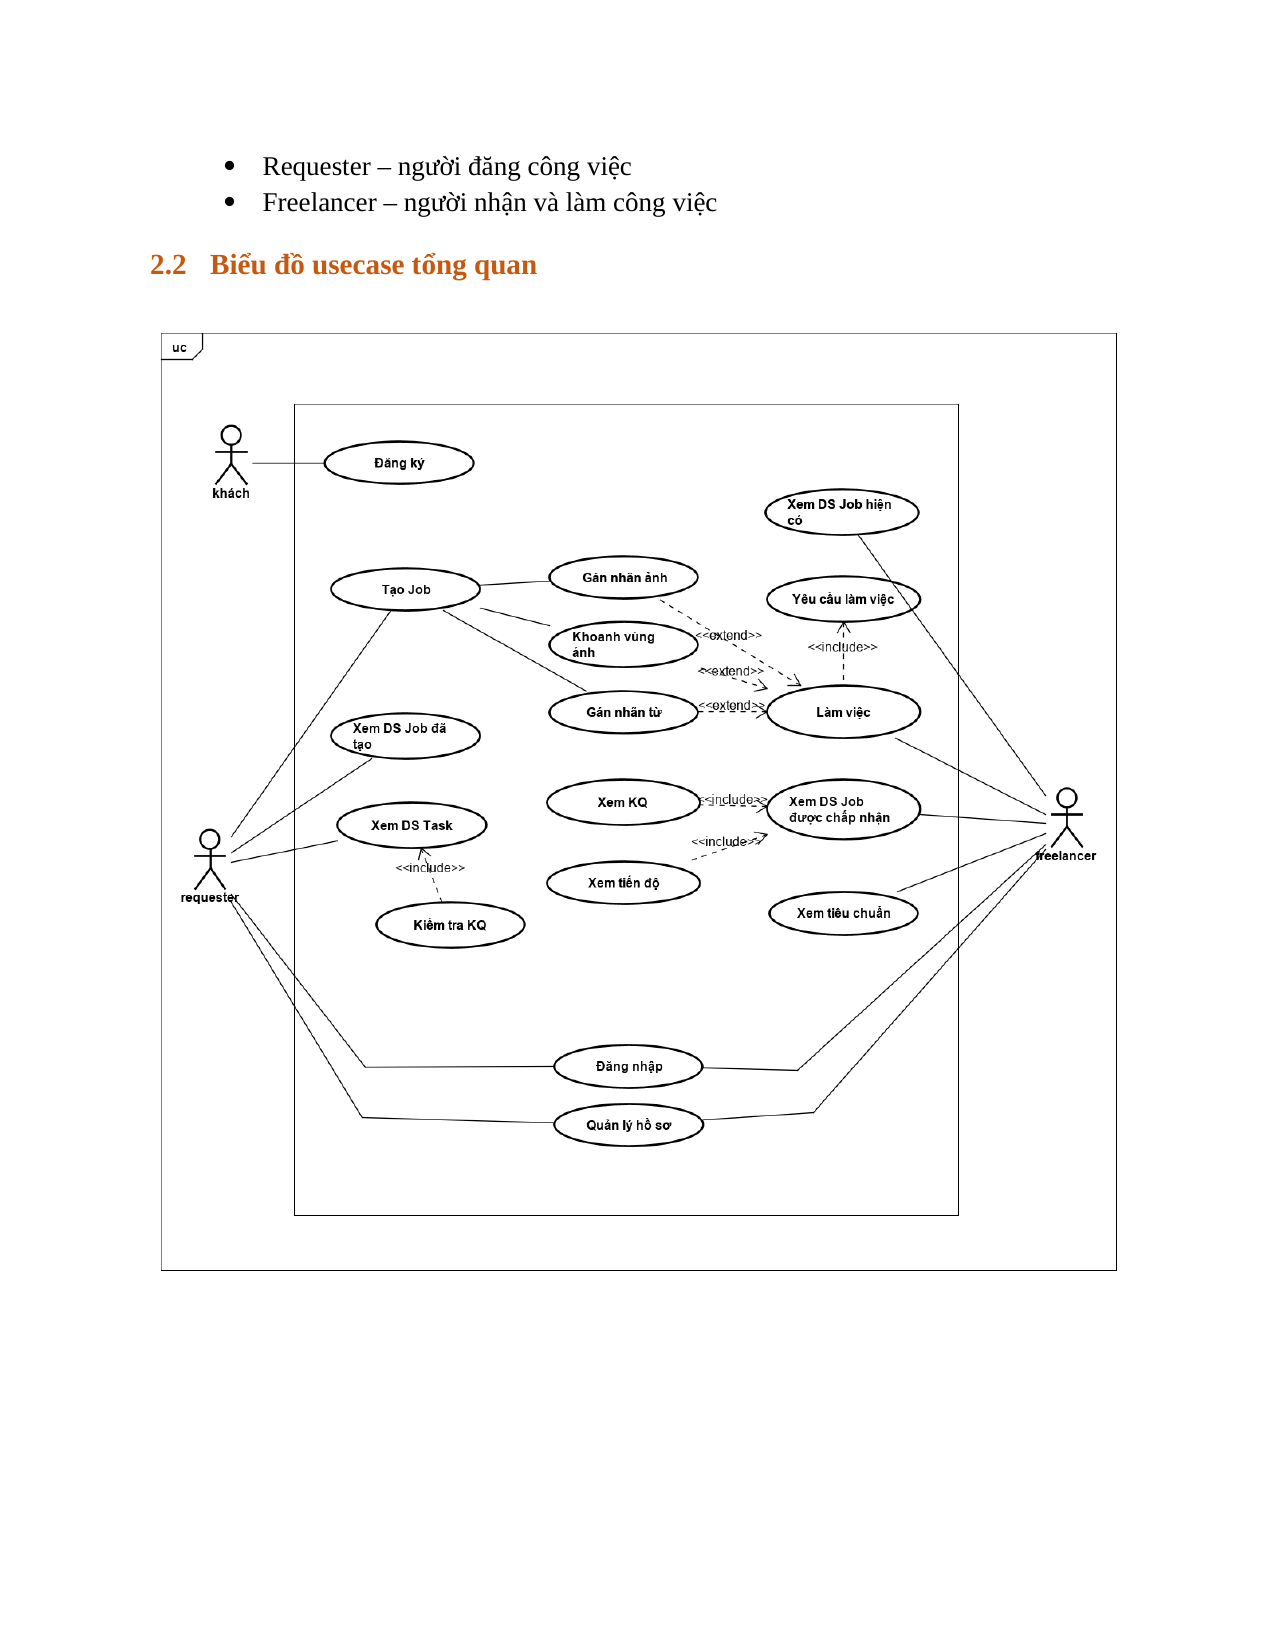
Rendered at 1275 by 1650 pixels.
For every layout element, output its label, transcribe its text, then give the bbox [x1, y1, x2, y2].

subtitle Biểu đồ usecase tổng quan [150, 247, 1125, 280]
picture [150, 322, 1125, 1280]
list Freelancer – người nhận và làm công việc [225, 186, 1125, 217]
list Requester – người đăng công việc [225, 150, 1125, 181]
